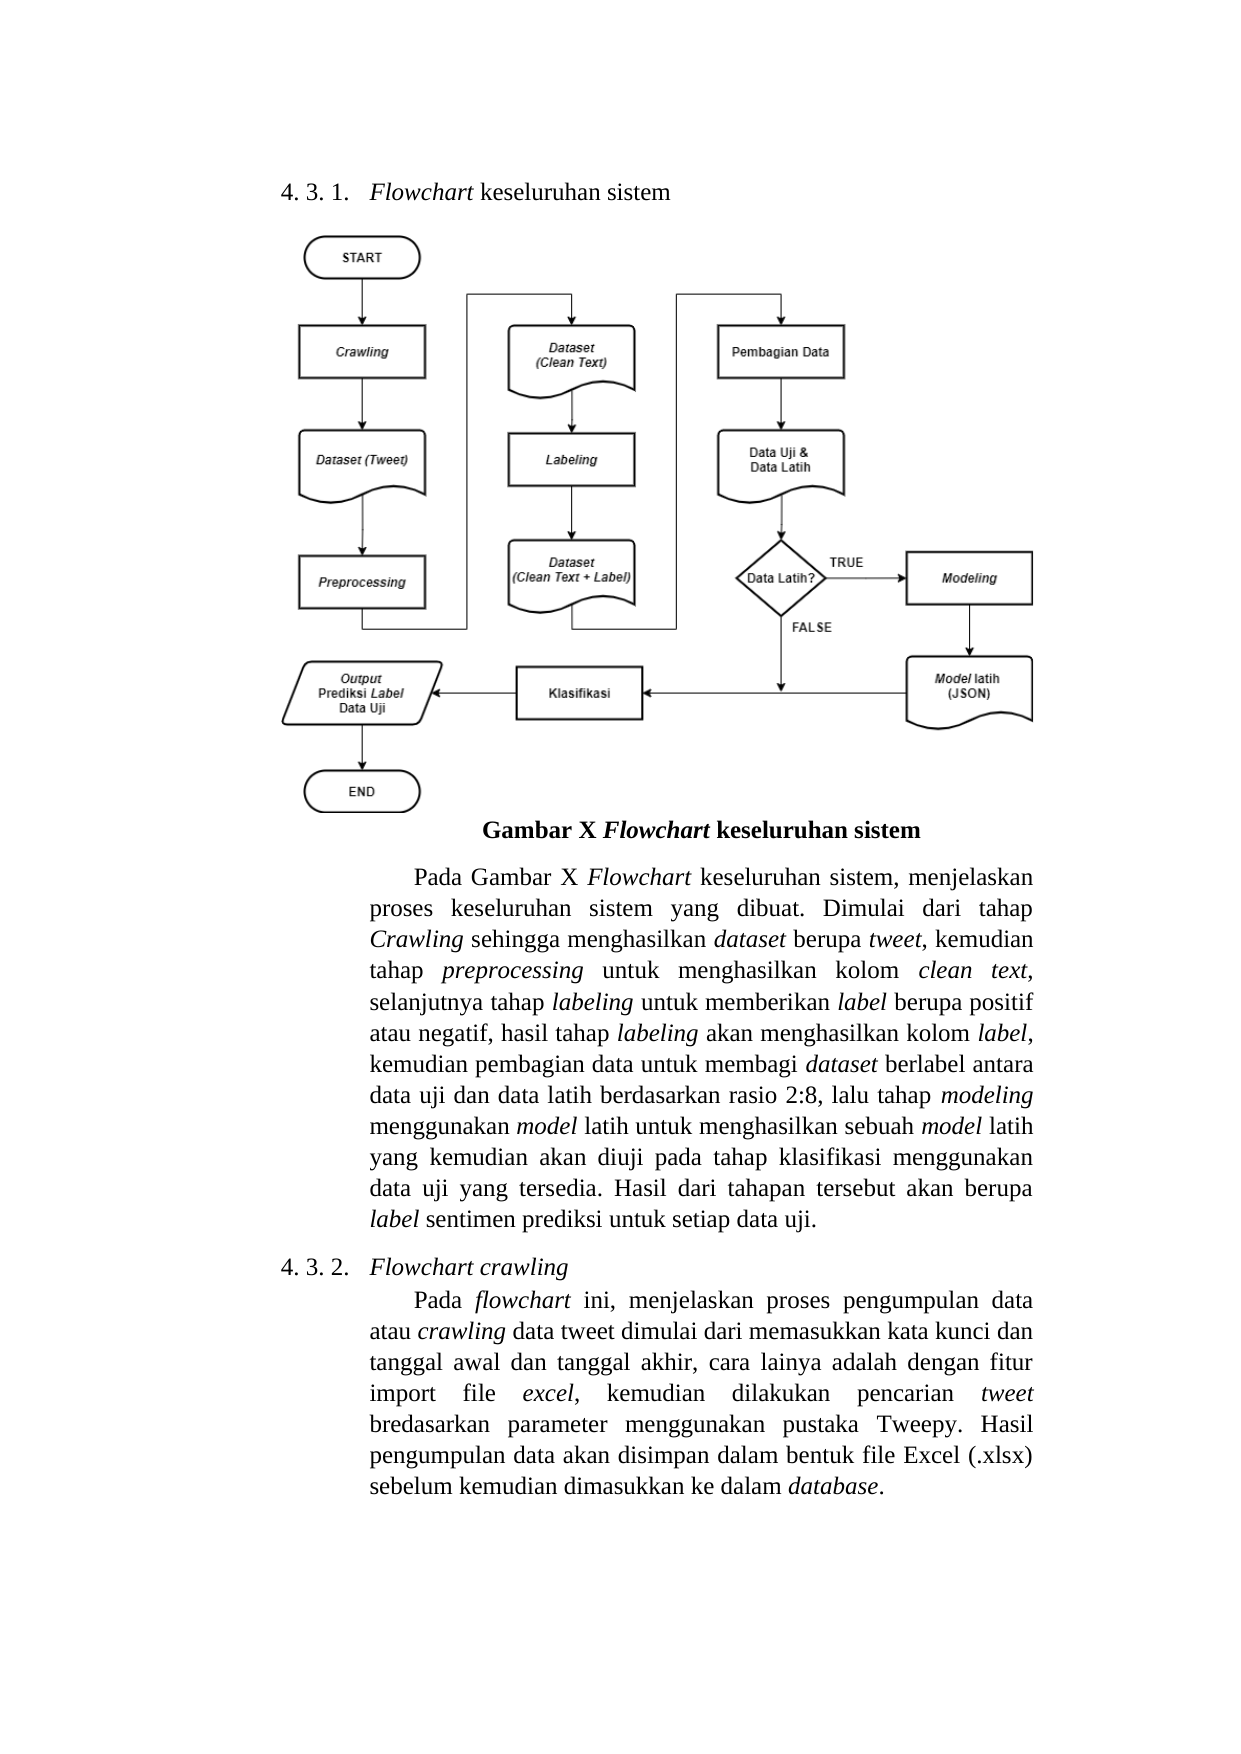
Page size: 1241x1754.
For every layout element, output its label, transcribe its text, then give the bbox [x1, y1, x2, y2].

text Pada flowchart ini, menjelaskan proses pengumpulan data atau crawling data tweet dimulai dari memasukkan kata kunci dan tanggal awal dan tanggal akhir, cara lainya adalah dengan fitur import file excel, kemudian dilakukan pencarian tweet bredasarkan parameter menggunakan pustaka Tweepy. Hasil pengumpulan data akan disimpan dalam bentuk file Excel (.xlsx) sebelum kemudian dimasukkan ke dalam database. [369, 1285, 1033, 1500]
picture [281, 235, 1034, 813]
subtitle Flowchart keseluruhan sistem [281, 177, 1033, 206]
text Pada Gambar X Flowchart keseluruhan sistem, menjelaskan proses keseluruhan sistem yang dibuat. Dimulai dari tahap Crawling sehingga menghasilkan dataset berupa tweet, kemudian tahap preprocessing untuk menghasilkan kolom clean text, selanjutnya tahap labeling untuk memberikan label berupa positif atau negatif, hasil tahap labeling akan menghasilkan kolom label, kemudian pembagian data untuk membagi dataset berlabel antara data uji dan data latih berdasarkan rasio 2:8, lalu tahap modeling menggunakan model latih untuk menghasilkan sebuah model latih yang kemudian akan diuji pada tahap klasifikasi menggunakan data uji yang tersedia. Hasil dari tahapan tersebut akan berupa label sentimen prediksi untuk setiap data uji. [369, 862, 1033, 1233]
text Gambar X Flowchart keseluruhan sistem [369, 815, 1033, 843]
subtitle Flowchart crawling [281, 1252, 1033, 1280]
